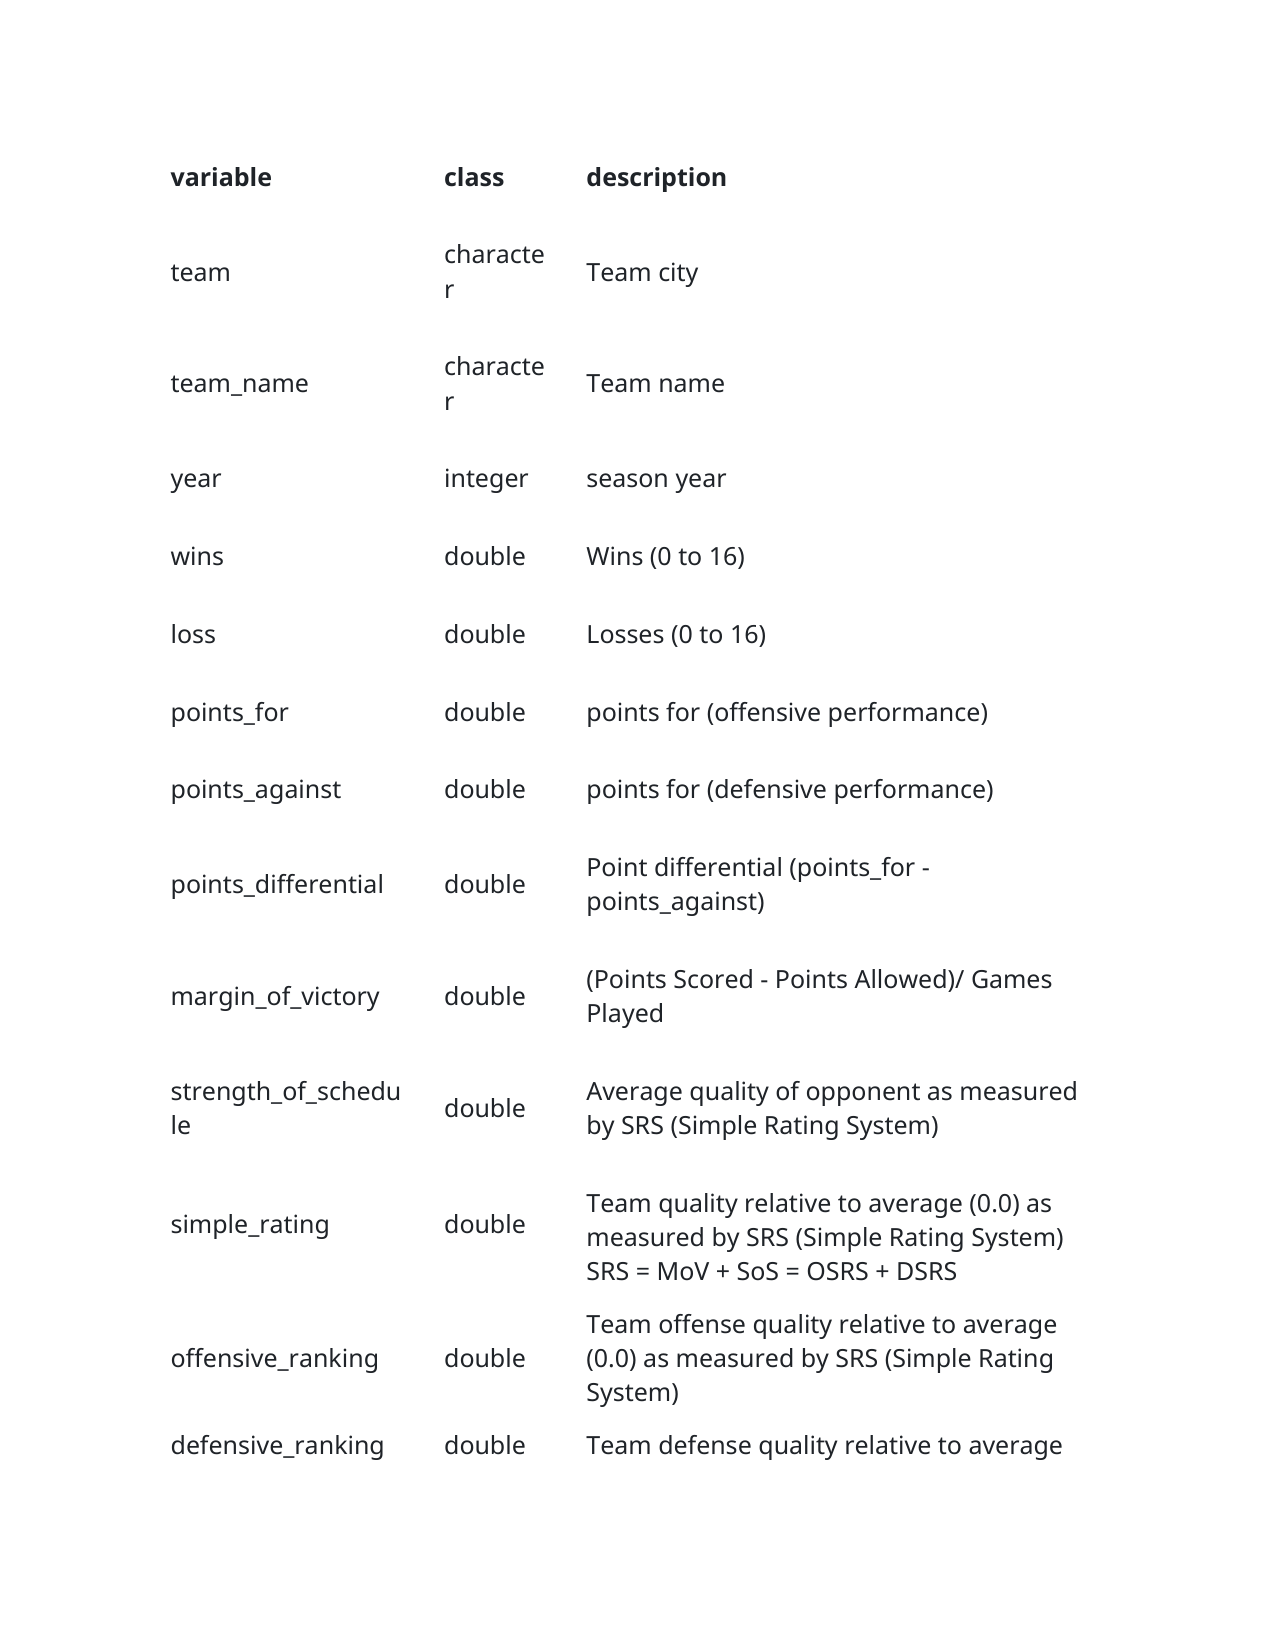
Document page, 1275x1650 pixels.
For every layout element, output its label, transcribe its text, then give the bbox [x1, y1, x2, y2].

table_cell points for (defensive performance) [566, 763, 1125, 841]
table_cell character [424, 228, 566, 340]
table_header description [566, 150, 1125, 228]
table_cell wins [150, 529, 424, 607]
table_cell double [424, 1064, 566, 1176]
table_cell points_differential [150, 841, 424, 952]
table_cell team [150, 228, 424, 340]
table_header class [424, 150, 566, 228]
table_cell simple_rating [150, 1176, 424, 1297]
table_cell double [424, 607, 566, 685]
table_cell double [424, 841, 566, 952]
table_cell offensive_ranking [150, 1297, 424, 1418]
table_cell Losses (0 to 16) [566, 607, 1125, 685]
table_cell double [424, 1418, 566, 1471]
table_cell double [424, 685, 566, 763]
table_cell points_for [150, 685, 424, 763]
table_cell double [424, 1176, 566, 1297]
table_cell year [150, 452, 424, 529]
table_cell integer [424, 452, 566, 529]
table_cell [566, 1418, 1125, 1471]
table_cell Point differential (points_for - points_against) [566, 841, 1125, 952]
table_cell season year [566, 452, 1125, 529]
table_cell (Points Scored - Points Allowed)/ Games Played [566, 953, 1125, 1064]
table_cell loss [150, 607, 424, 685]
table_cell team_name [150, 340, 424, 452]
table_cell double [424, 529, 566, 607]
table_cell Team name [566, 340, 1125, 452]
table_cell character [424, 340, 566, 452]
table_cell Team city [566, 228, 1125, 340]
table_cell Average quality of opponent as measured by SRS (Simple Rating System) [566, 1064, 1125, 1176]
table_cell Team quality relative to average (0.0) as measured by SRS (Simple Rating System) SRS = MoV + SoS = OSRS + DSRS [566, 1176, 1125, 1297]
table_cell points for (offensive performance) [566, 685, 1125, 763]
table_cell points_against [150, 763, 424, 841]
table_header variable [150, 150, 424, 228]
table_cell double [424, 953, 566, 1064]
table_cell Team offense quality relative to average (0.0) as measured by SRS (Simple Rating System) [566, 1297, 1125, 1418]
table_cell double [424, 1297, 566, 1418]
table_cell Wins (0 to 16) [566, 529, 1125, 607]
table_cell double [424, 763, 566, 841]
table_cell margin_of_victory [150, 953, 424, 1064]
table_cell defensive_ranking [150, 1418, 424, 1471]
table_cell strength_of_schedule [150, 1064, 424, 1176]
